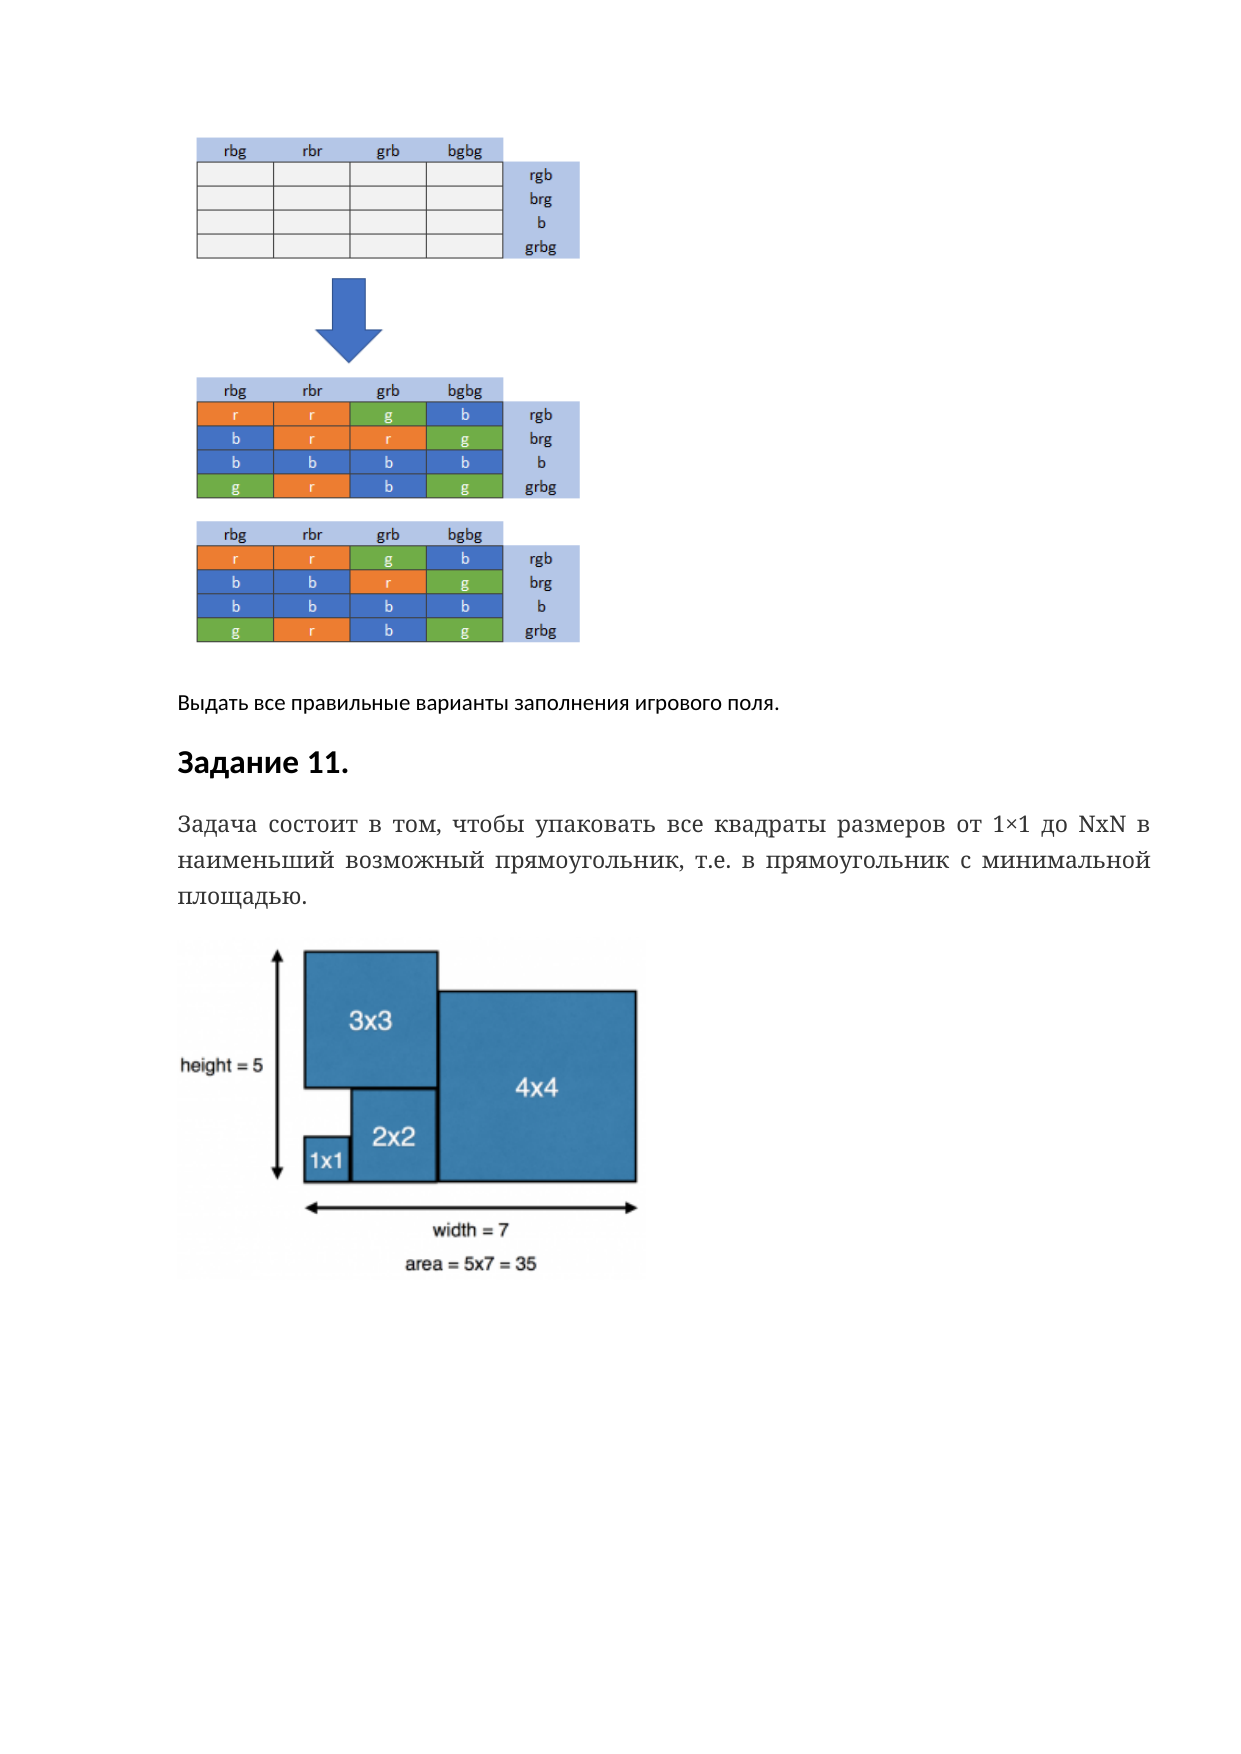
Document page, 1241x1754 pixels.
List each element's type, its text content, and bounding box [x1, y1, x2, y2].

text Задание 11. [177, 741, 1152, 782]
text Задача состоит в том, чтобы упаковать все квадраты размеров от 1×1 до NxN в наименьший возможный прямоугольник, т.е. в прямоугольник с минимальной площадью. [177, 808, 1152, 912]
text Выдать все правильные варианты заполнения игрового поля. [177, 688, 1152, 716]
picture [177, 118, 606, 663]
picture [177, 937, 646, 1280]
